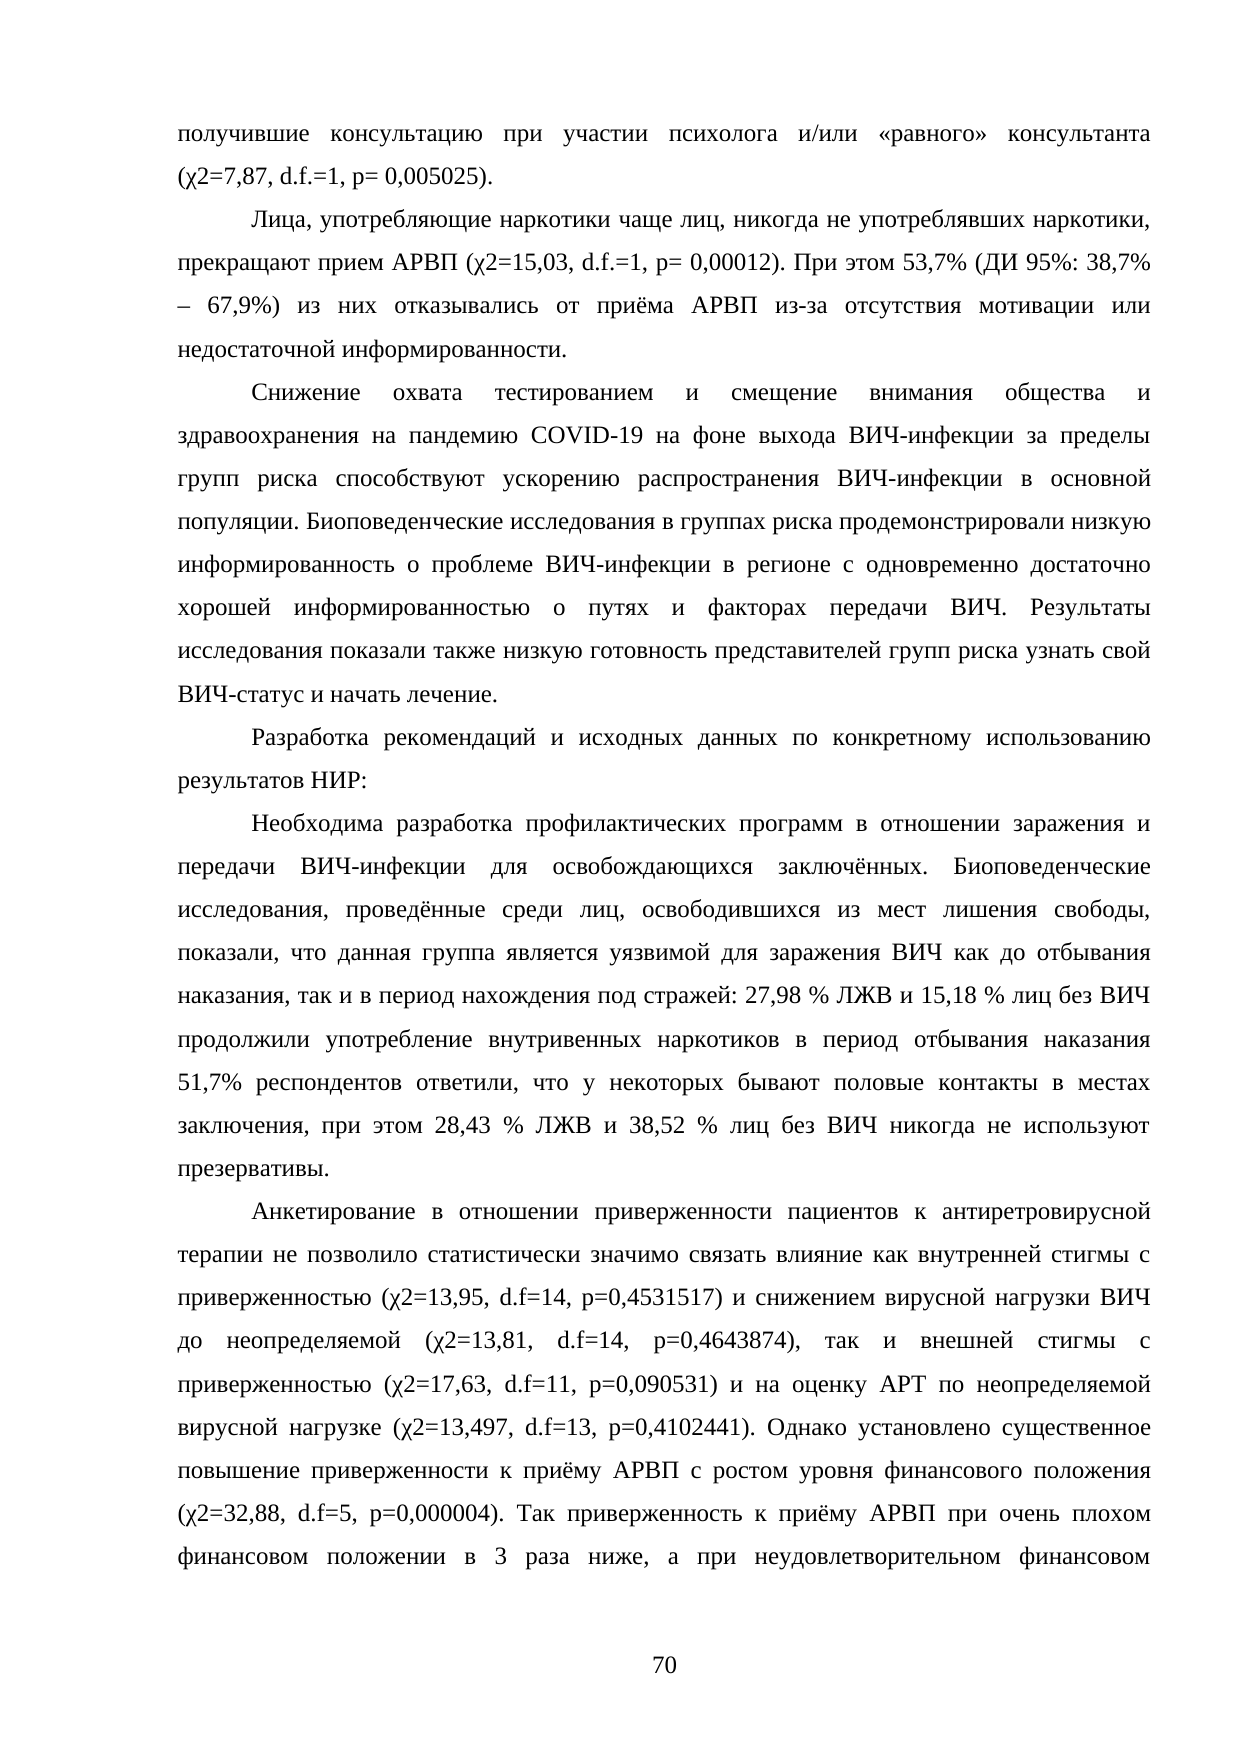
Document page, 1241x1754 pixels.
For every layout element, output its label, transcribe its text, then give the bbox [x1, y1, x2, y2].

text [177, 1196, 1152, 1570]
text Необходима разработка профилактических программ в отношении заражения и передачи ВИЧ-инфекции для освобождающихся заключённых. Биоповеденческие исследования, проведённые среди лиц, освободившихся из мест лишения свободы, показали, что данная группа является уязвимой для заражения ВИЧ как до отбывания наказания, так и в период нахождения под стражей: 27,98 % ЛЖВ и 15,18 % лиц без ВИЧ продолжили употребление внутривенных наркотиков в период отбывания наказания 51,7% респондентов ответили, что у некоторых бывают половые контакты в местах заключения, при этом 28,43 % ЛЖВ и 38,52 % лиц без ВИЧ никогда не используют презервативы. [177, 808, 1152, 1182]
text Разработка рекомендаций и исходных данных по конкретному использованию результатов НИР: [177, 722, 1152, 794]
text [177, 118, 1152, 190]
text Снижение охвата тестированием и смещение внимания общества и здравоохранения на пандемию COVID-19 на фоне выхода ВИЧ-инфекции за пределы групп риска способствуют ускорению распространения ВИЧ-инфекции в основной популяции. Биоповеденческие исследования в группах риска продемонстрировали низкую информированность о проблеме ВИЧ-инфекции в регионе с одновременно достаточно хорошей информированностью о путях и факторах передачи ВИЧ. Результаты исследования показали также низкую готовность представителей групп риска узнать свой ВИЧ-статус и начать лечение. [177, 377, 1152, 707]
text Лица, употребляющие наркотики чаще лиц, никогда не употреблявших наркотики, прекращают прием АРВП (χ2=15,03, d.f.=1, p= 0,00012). При этом 53,7% (ДИ 95%: 38,7% – 67,9%) из них отказывались от приёма АРВП из-за отсутствия мотивации или недостаточной информированности. [177, 204, 1152, 362]
